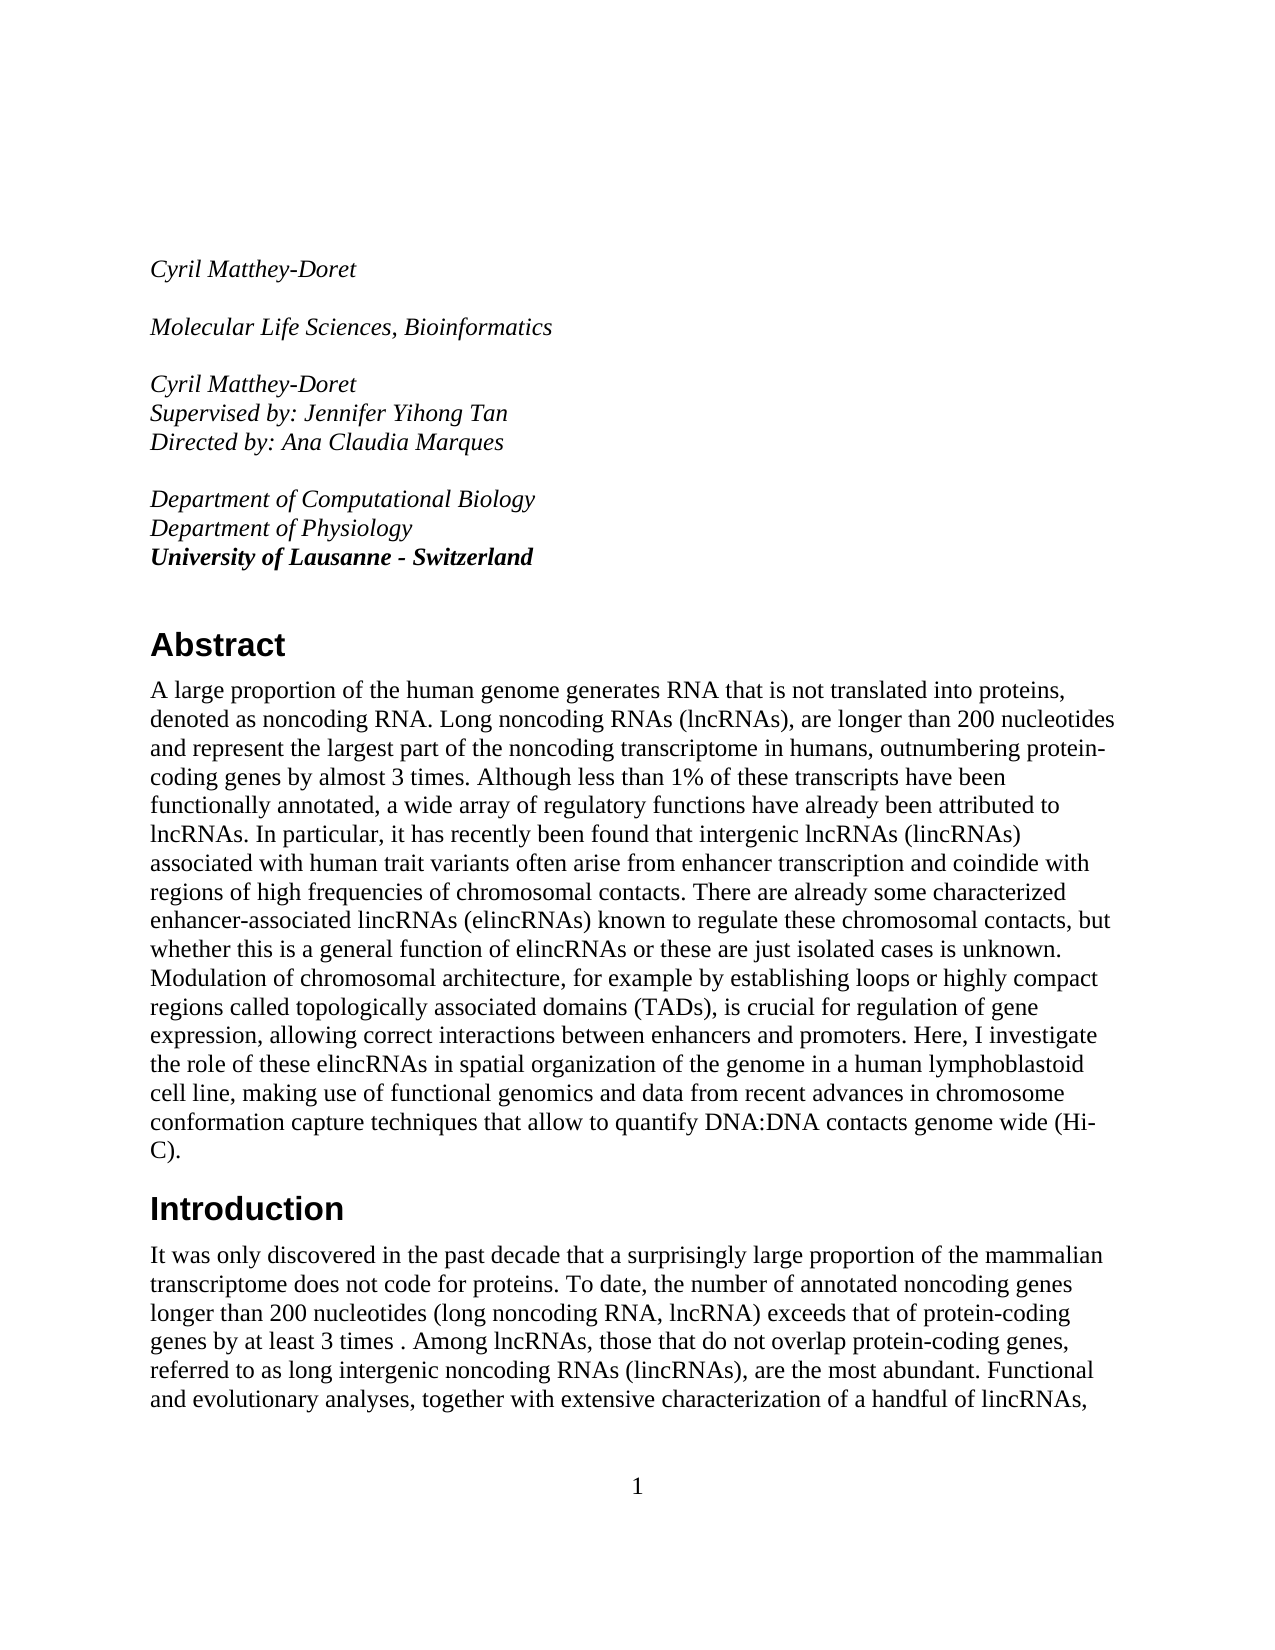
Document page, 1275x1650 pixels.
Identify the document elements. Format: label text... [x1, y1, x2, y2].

text Cyril Matthey-Doret [150, 254, 1125, 283]
subtitle Abstract [150, 624, 1125, 663]
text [150, 1240, 1125, 1413]
text A large proportion of the human genome generates RNA that is not translated into proteins, denoted as noncoding RNA. Long noncoding RNAs (lncRNAs), are longer than 200 nucleotides and represent the largest part of the noncoding transcriptome in humans, outnumbering protein-coding genes by almost 3 times. Although less than 1% of these transcripts have been functionally annotated, a wide array of regulatory functions have already been attributed to lncRNAs. In particular, it has recently been found that intergenic lncRNAs (lincRNAs) associated with human trait variants often arise from enhancer transcription and coindide with regions of high frequencies of chromosomal contacts. There are already some characterized enhancer-associated lincRNAs (elincRNAs) known to regulate these chromosomal contacts, but whether this is a general function of elincRNAs or these are just isolated cases is unknown. Modulation of chromosomal architecture, for example by establishing loops or highly compact regions called topologically associated domains (TADs), is crucial for regulation of gene expression, allowing correct interactions between enhancers and promoters. Here, I investigate the role of these elincRNAs in spatial organization of the genome in a human lymphoblastoid cell line, making use of functional genomics and data from recent advances in chromosome conformation capture techniques that allow to quantify DNA:DNA contacts genome wide (Hi-C). [150, 676, 1125, 1164]
text Molecular Life Sciences, Bioinformatics Cyril Matthey-Doret Supervised by: Jennifer Yihong Tan Directed by: Ana Claudia Marques Department of Computational Biology Department of Physiology University of Lausanne - Switzerland [150, 283, 1125, 599]
subtitle Introduction [150, 1189, 1125, 1228]
